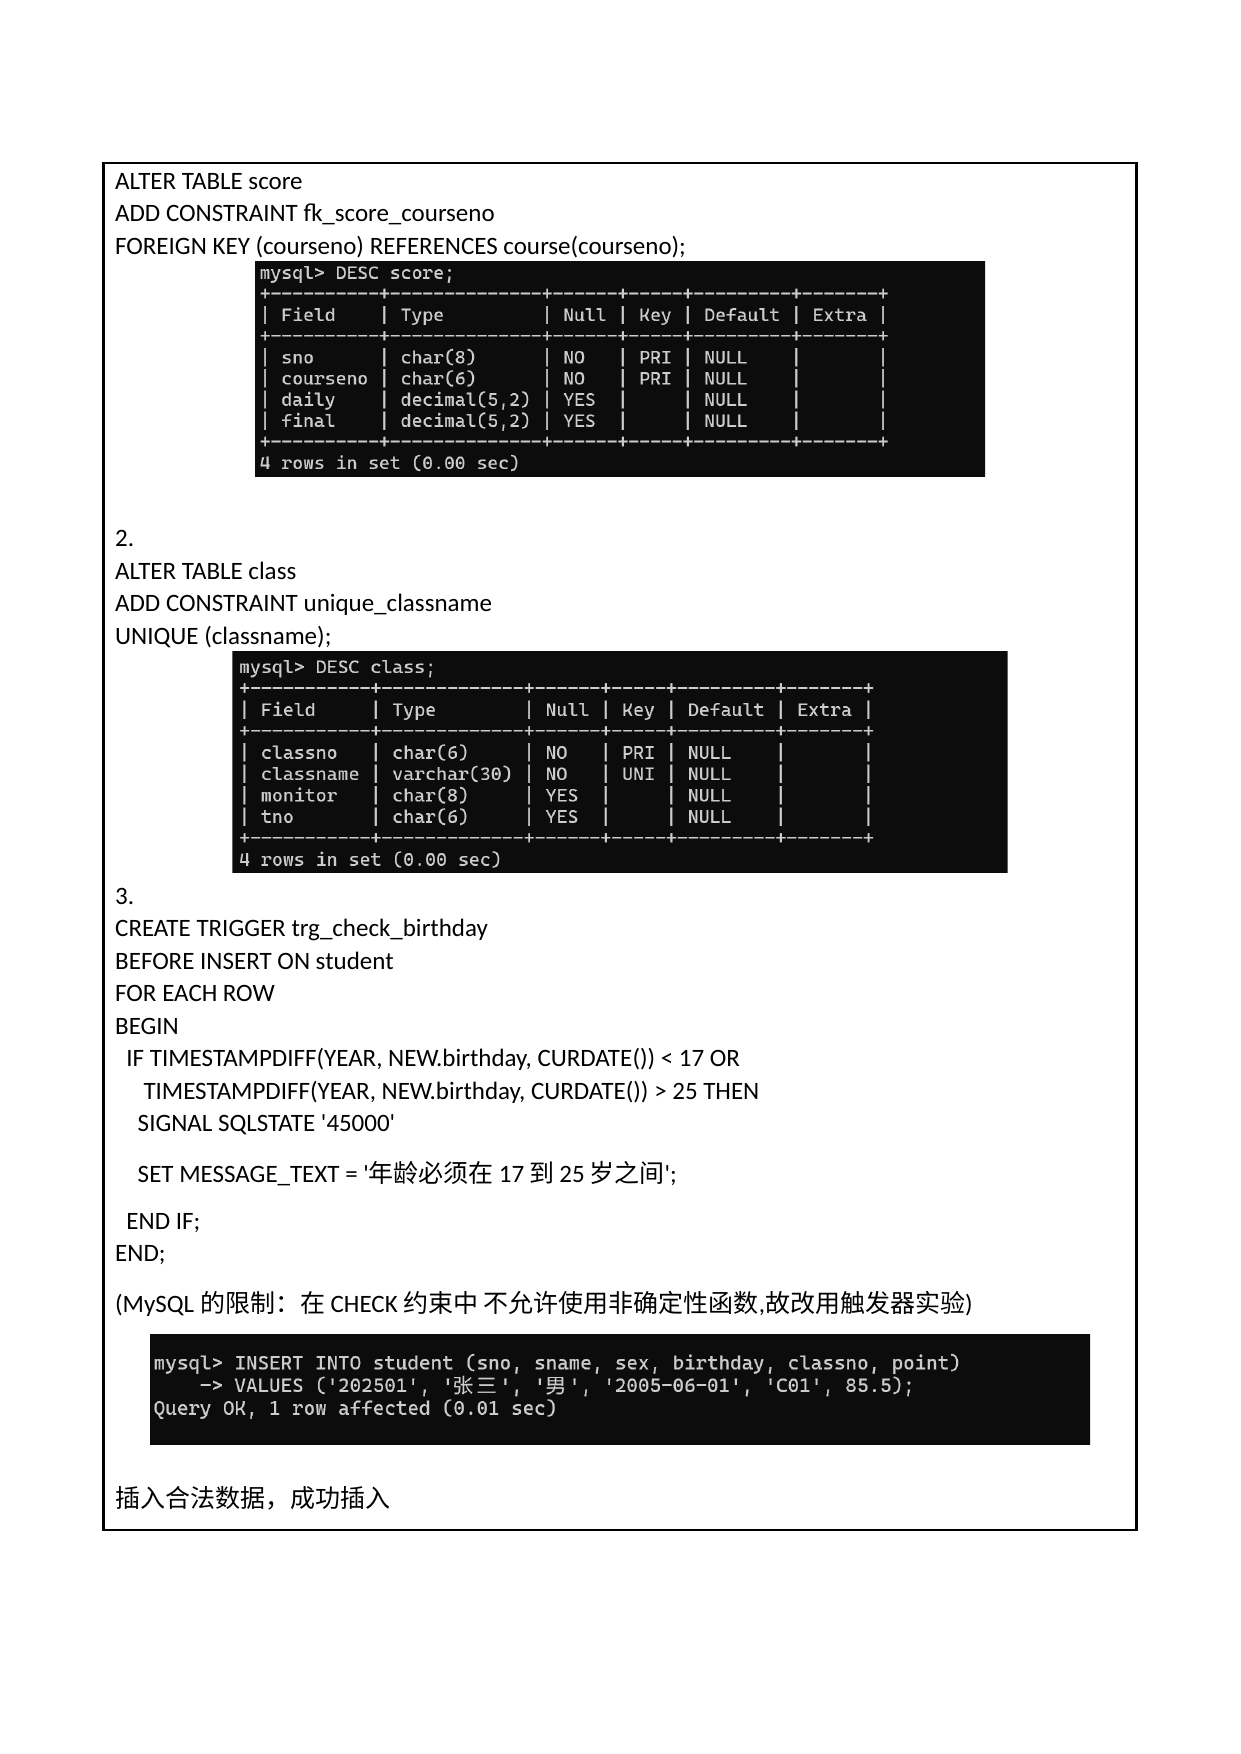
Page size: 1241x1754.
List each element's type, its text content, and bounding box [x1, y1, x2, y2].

picture [150, 1334, 1091, 1445]
picture [255, 261, 986, 477]
picture [232, 651, 1008, 873]
